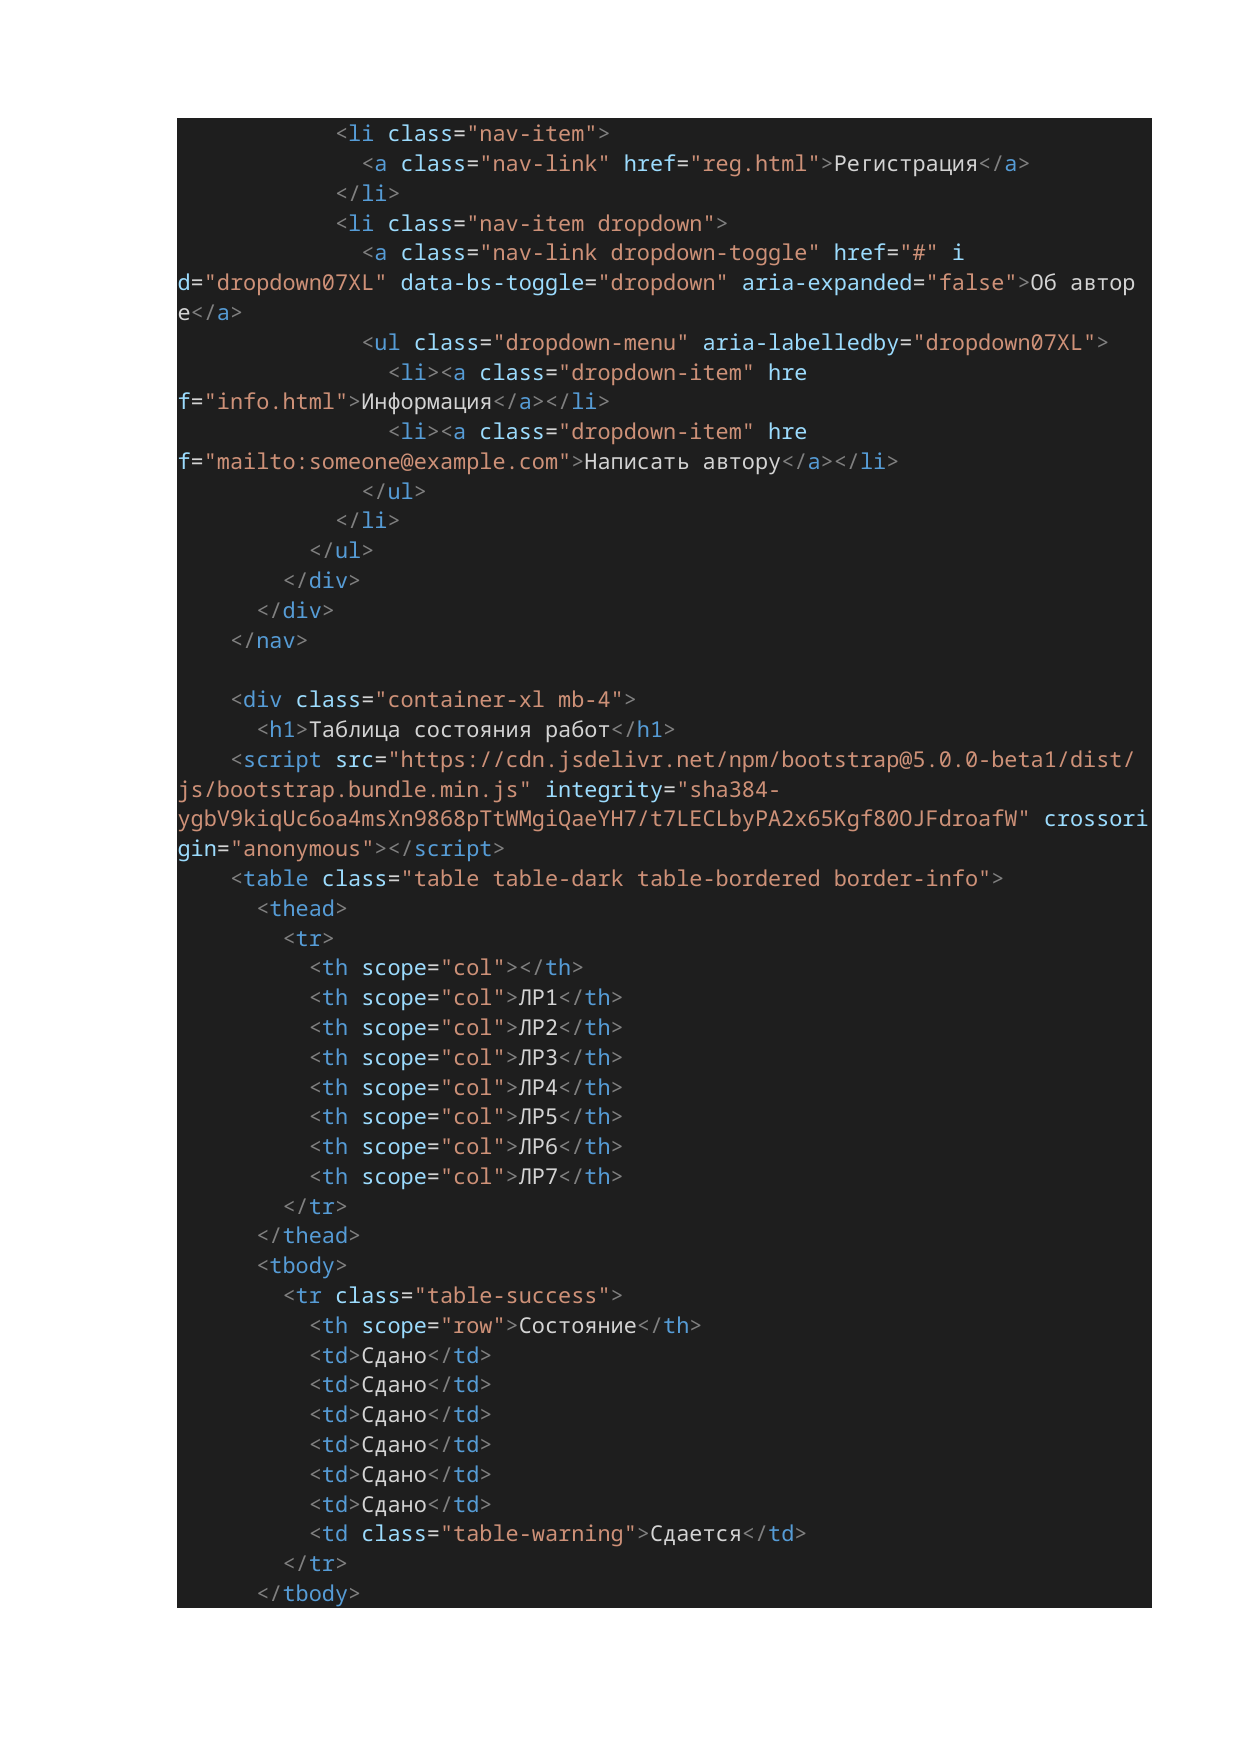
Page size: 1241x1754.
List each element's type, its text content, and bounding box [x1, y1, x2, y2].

text <li class="nav-item dropdown"> [177, 207, 1152, 237]
text <ul class="dropdown-menu" aria-labelledby="dropdown07XL"> [177, 327, 1152, 356]
text <th scope="col">ЛР6</th> [177, 1131, 1152, 1161]
text <thead> [177, 893, 1152, 922]
text </ul> [177, 535, 1152, 565]
text </nav> [177, 624, 1152, 654]
text <th scope="col">ЛР1</th> [177, 982, 1152, 1012]
text </tr> [177, 1548, 1152, 1578]
text <tr class="table-success"> [177, 1280, 1152, 1310]
text <script src="https://cdn.jsdelivr.net/npm/bootstrap@5.0.0-beta1/dist/js/bootstrap.bundle.min.js" integrity="sha384-ygbV9kiqUc6oa4msXn9868pTtWMgiQaeYH7/t7LECLbyPA2x65Kgf80OJFdroafW" crossorigin="anonymous"></script> [177, 744, 1152, 863]
text <td>Сдано</td> [177, 1339, 1152, 1369]
text </ul> [177, 476, 1152, 505]
text <tr> [177, 922, 1152, 952]
text </div> [177, 565, 1152, 595]
text </tr> [177, 1191, 1152, 1220]
text <th scope="col">ЛР2</th> [177, 1012, 1152, 1042]
text </tbody> [177, 1578, 1152, 1608]
text <li class="nav-item"> [177, 118, 1152, 148]
text </div> [177, 595, 1152, 624]
text </li> [177, 505, 1152, 535]
text <tbody> [177, 1250, 1152, 1280]
text <td>Сдано</td> [177, 1429, 1152, 1459]
text <td>Сдано</td> [177, 1459, 1152, 1488]
text <td class="table-warning">Сдается</td> [177, 1518, 1152, 1548]
text <li><a class="dropdown-item" href="info.html">Информация</a></li> [177, 356, 1152, 416]
text </thead> [177, 1220, 1152, 1250]
text <h1>Таблица состояния работ</h1> [177, 714, 1152, 744]
text <th scope="col">ЛР5</th> [177, 1101, 1152, 1131]
text <td>Сдано</td> [177, 1399, 1152, 1429]
text <th scope="col"></th> [177, 952, 1152, 982]
text <th scope="col">ЛР4</th> [177, 1071, 1152, 1101]
text <th scope="row">Состояние</th> [177, 1310, 1152, 1339]
text <a class="nav-link" href="reg.html">Регистрация</a> [177, 148, 1152, 178]
text <td>Сдано</td> [177, 1488, 1152, 1518]
text <a class="nav-link dropdown-toggle" href="#" id="dropdown07XL" data-bs-toggle="dropdown" aria-expanded="false">Об авторе</a> [177, 237, 1152, 327]
text <th scope="col">ЛР7</th> [177, 1161, 1152, 1191]
text <th scope="col">ЛР3</th> [177, 1042, 1152, 1071]
text <table class="table table-dark table-bordered border-info"> [177, 863, 1152, 893]
text <li><a class="dropdown-item" href="mailto:someone@example.com">Написать автору</a></li> [177, 416, 1152, 476]
text </li> [177, 178, 1152, 207]
text <div class="container-xl mb-4"> [177, 684, 1152, 714]
text <td>Сдано</td> [177, 1369, 1152, 1399]
